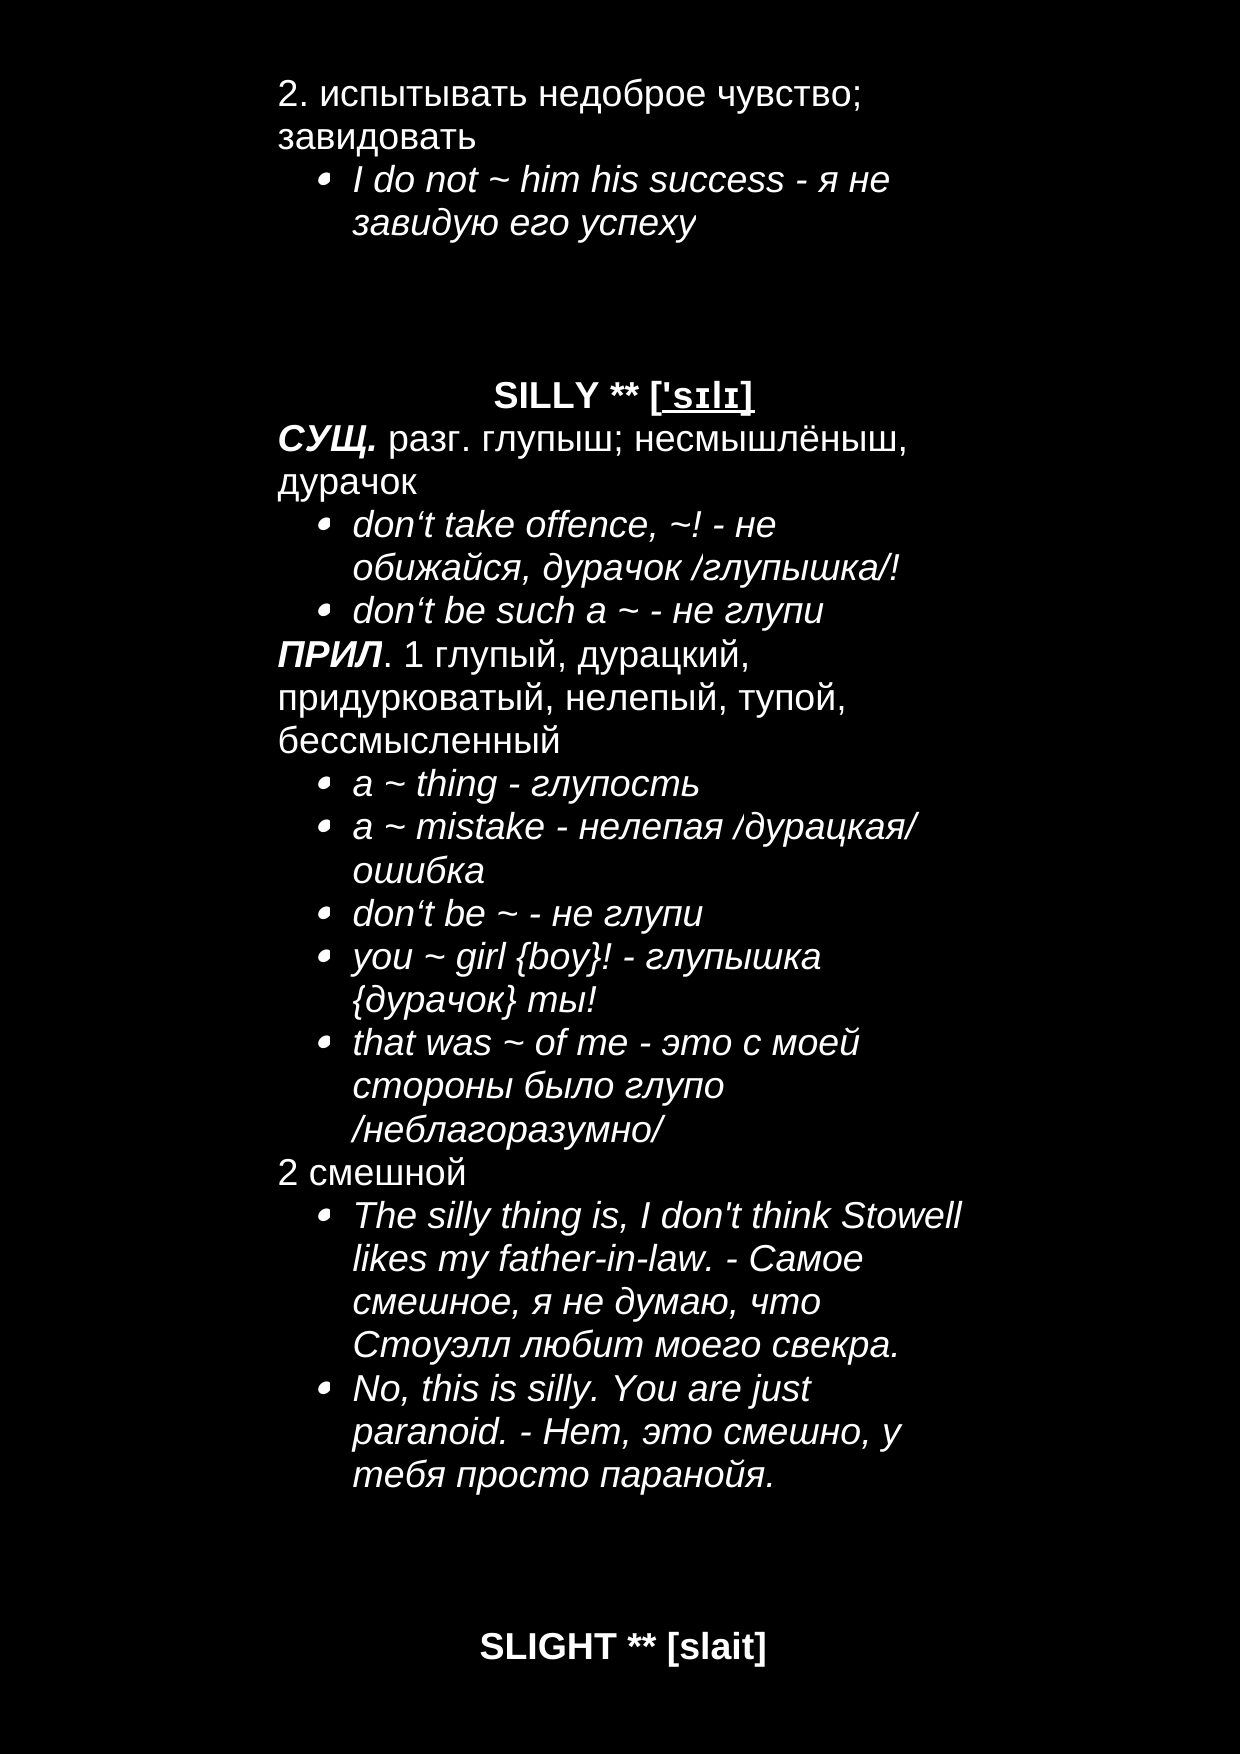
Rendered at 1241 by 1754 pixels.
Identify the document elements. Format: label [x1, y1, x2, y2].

table_header [270, 62, 976, 1677]
